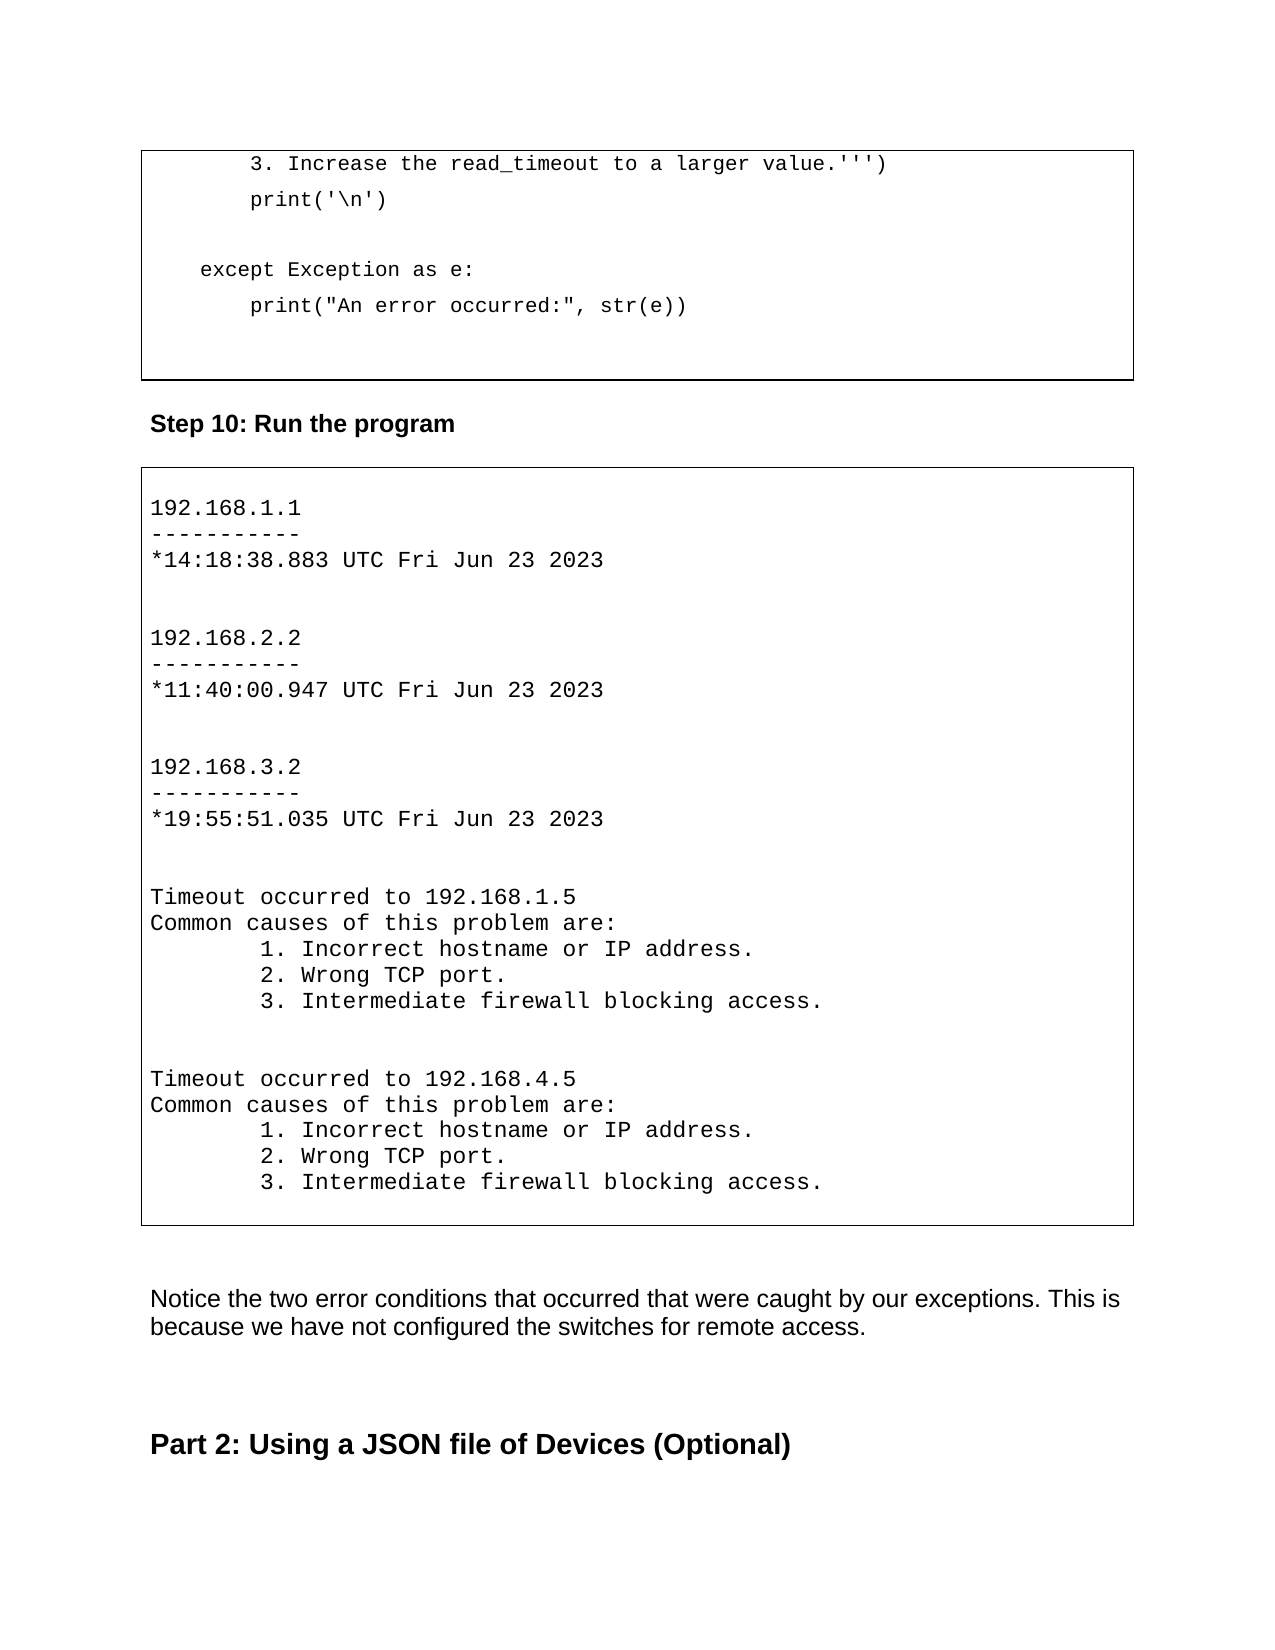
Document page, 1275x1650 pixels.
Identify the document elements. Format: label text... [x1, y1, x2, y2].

text print('\n') [142, 185, 1133, 212]
text *14:18:38.883 UTC Fri Jun 23 2023 [150, 548, 1125, 574]
text 2. Wrong TCP port. [150, 1145, 1125, 1171]
text 3. Intermediate firewall blocking access. [150, 1171, 1125, 1197]
text Timeout occurred to 192.168.4.5 [150, 1067, 1125, 1093]
text ----------- [150, 522, 1125, 548]
text Common causes of this problem are: [150, 1093, 1125, 1119]
text 1. Incorrect hostname or IP address. [150, 937, 1125, 963]
text 1. Incorrect hostname or IP address. [150, 1119, 1125, 1145]
text ----------- [150, 652, 1125, 678]
text *11:40:00.947 UTC Fri Jun 23 2023 [150, 678, 1125, 704]
text 192.168.2.2 [150, 626, 1125, 652]
text Common causes of this problem are: [150, 911, 1125, 937]
text 2. Wrong TCP port. [150, 963, 1125, 989]
text Part 2: Using a JSON file of Devices (Optional) [150, 1427, 1125, 1461]
text print("An error occurred:", str(e)) [142, 292, 1133, 318]
text 3. Intermediate firewall blocking access. [150, 989, 1125, 1015]
text *19:55:51.035 UTC Fri Jun 23 2023 [150, 808, 1125, 833]
text except Exception as e: [142, 256, 1133, 283]
text Timeout occurred to 192.168.1.5 [150, 885, 1125, 911]
text ----------- [150, 782, 1125, 808]
text Step 10: Run the program [150, 409, 1125, 438]
text Notice the two error conditions that occurred that were caught by our exceptions. This is because we have not configured the switches for remote access. [150, 1284, 1125, 1341]
text 3. Increase the read_timeout to a larger value.''') [142, 151, 1133, 177]
text 192.168.1.1 [150, 496, 1125, 522]
text 192.168.3.2 [150, 756, 1125, 782]
